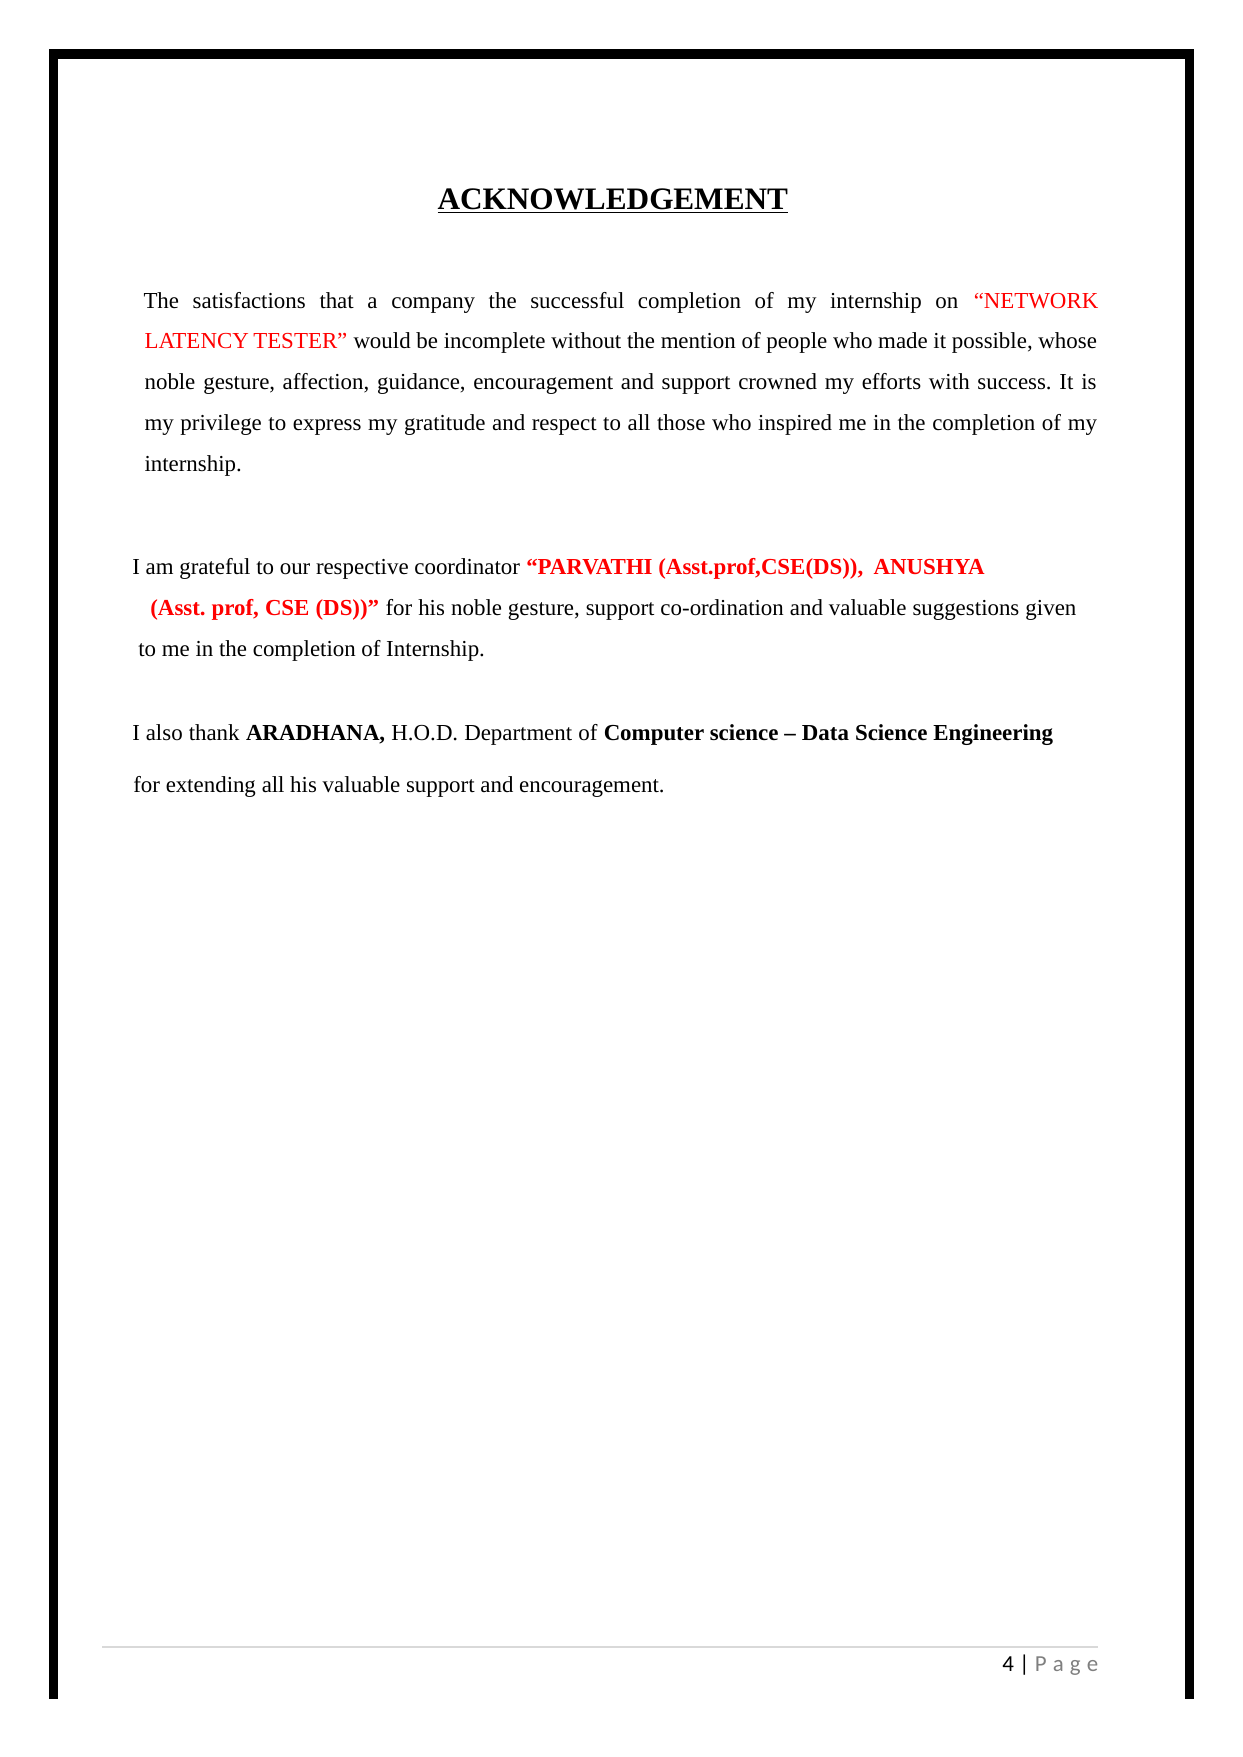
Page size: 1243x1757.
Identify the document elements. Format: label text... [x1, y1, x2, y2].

text I am grateful to our respective coordinator “PARVATHI (Asst.prof,CSE(DS)), ANUSHYA [132, 553, 1077, 579]
text (Asst. prof, CSE (DS))” for his noble gesture, support co-ordination and valuable suggestions given to me in the completion of Internship. [132, 594, 1077, 662]
text ACKNOWLEDGEMENT [127, 181, 1098, 216]
text The satisfactions that a company the successful completion of my internship on “NETWORK LATENCY TESTER” would be incomplete without the mention of people who made it possible, whose noble gesture, affection, guidance, encouragement and support crowned my efforts with success. It is my privilege to express my gratitude and respect to all those who inspired me in the completion of my internship. [143, 287, 1098, 476]
text I also thank ARADHANA, H.O.D. Department of Computer science – Data Science Engineering for extending all his valuable support and encouragement. [132, 719, 1053, 798]
